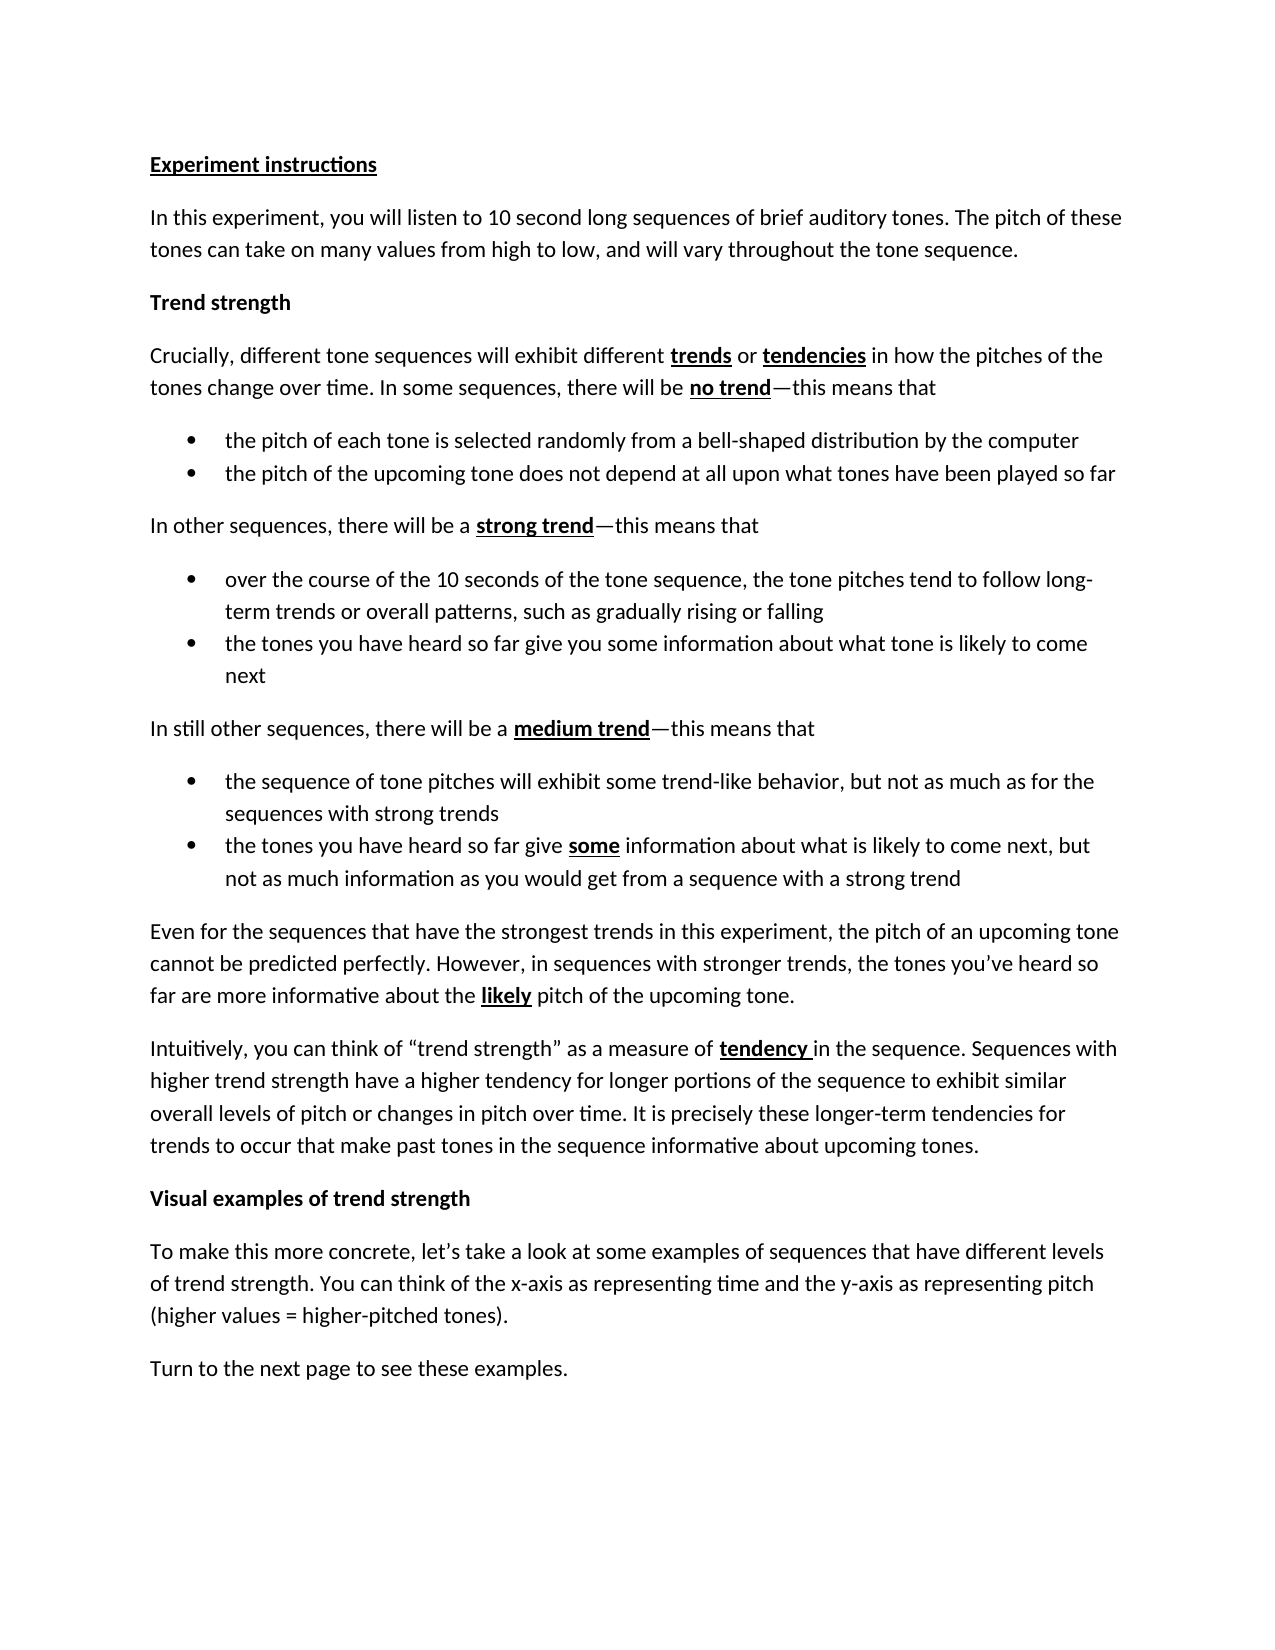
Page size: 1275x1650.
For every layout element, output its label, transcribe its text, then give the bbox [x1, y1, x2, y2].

list the tones you have heard so far give some information about what is likely to come next, but not as much information as you would get from a sequence with a strong trend [187, 832, 1125, 892]
text Trend strength [150, 288, 1125, 316]
list the tones you have heard so far give you some information about what tone is likely to come next [187, 629, 1125, 689]
text In other sequences, there will be a strong trend—this means that [150, 512, 1125, 540]
text Experiment instructions [150, 150, 1125, 178]
text Crucially, different tone sequences will exhibit different trends or tendencies in how the pitches of the tones change over time. In some sequences, there will be no trend—this means that [150, 341, 1125, 401]
text Turn to the next page to see these examples. [150, 1354, 1125, 1382]
list the pitch of the upcoming tone does not depend at all upon what tones have been played so far [187, 459, 1125, 487]
text Even for the sequences that have the strongest trends in this experiment, the pitch of an upcoming tone cannot be predicted perfectly. However, in sequences with stronger trends, the tones you’ve heard so far are more informative about the likely pitch of the upcoming tone. [150, 917, 1125, 1009]
list the sequence of tone pitches will exhibit some trend-like behavior, but not as much as for the sequences with strong trends [187, 767, 1125, 827]
text To make this more concrete, let’s take a look at some examples of sequences that have different levels of trend strength. You can think of the x-axis as representing time and the y-axis as representing pitch (higher values = higher-pitched tones). [150, 1237, 1125, 1329]
list the pitch of each tone is selected randomly from a bell-shaped distribution by the computer [187, 426, 1125, 454]
list over the course of the 10 seconds of the tone sequence, the tone pitches tend to follow long-term trends or overall patterns, such as gradually rising or falling [187, 565, 1125, 625]
text In this experiment, you will listen to 10 second long sequences of brief auditory tones. The pitch of these tones can take on many values from high to low, and will vary throughout the tone sequence. [150, 203, 1125, 263]
text In still other sequences, there will be a medium trend—this means that [150, 714, 1125, 742]
text Visual examples of trend strength [150, 1184, 1125, 1212]
text Intuitively, you can think of “trend strength” as a measure of tendency in the sequence. Sequences with higher trend strength have a higher tendency for longer portions of the sequence to exhibit similar overall levels of pitch or changes in pitch over time. It is precisely these longer-term tendencies for trends to occur that make past tones in the sequence informative about upcoming tones. [150, 1034, 1125, 1159]
